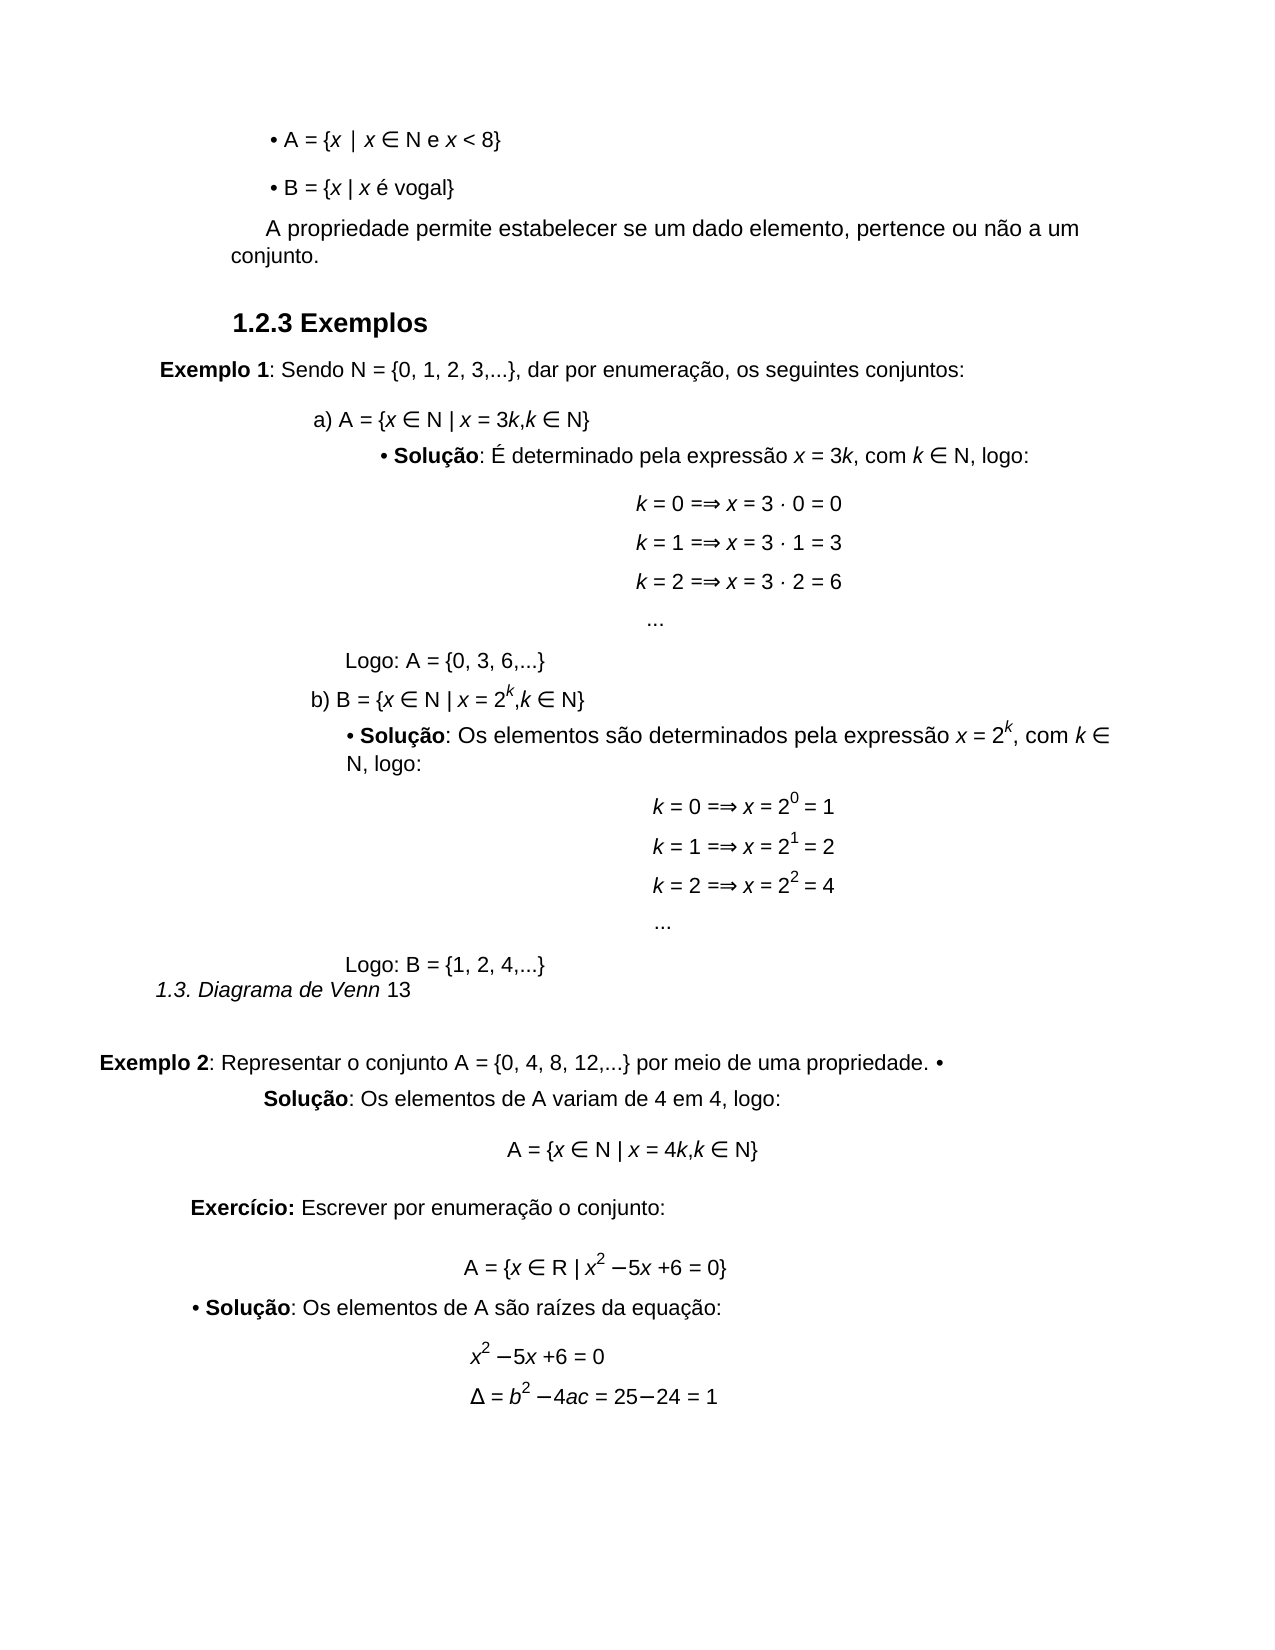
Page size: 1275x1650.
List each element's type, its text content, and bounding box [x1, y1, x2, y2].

text ... [82, 606, 664, 631]
text k = 0 =⇒ x = 3 · 0 = 0 [82, 488, 842, 517]
text • B = {x | x é vogal} [270, 175, 1168, 200]
text 1.3. Diagrama de Venn 13 [155, 977, 1168, 1002]
text k = 1 =⇒ x = 21 = 2 [82, 828, 834, 861]
text Logo: A = {0, 3, 6,...} [345, 648, 1168, 673]
text A = {x ∈ N | x = 4k,k ∈ N} [82, 1133, 758, 1163]
text • A = {x | x ∈ N e x < 8} [270, 124, 1168, 154]
text A = {x ∈ R | x2 −5x +6 = 0} [464, 1249, 1168, 1282]
text 1.2.3 Exemplos [232, 307, 1168, 339]
text Exemplo 1: Sendo N = {0, 1, 2, 3,...}, dar por enumeração, os seguintes conjuntos: [159, 357, 1168, 383]
text • Solução: Os elementos são determinados pela expressão x = 2k, com k ∈ N, logo: [346, 717, 1122, 776]
text ... [82, 909, 672, 934]
text Exemplo 2: Representar o conjunto A = {0, 4, 8, 12,...} por meio de uma propriedade. • Solução: Os elementos de A variam de 4 em 4, logo: [83, 1049, 962, 1111]
text b) B = {x ∈ N | x = 2k,k ∈ N} [311, 681, 1168, 713]
text x2 −5x +6 = 0 [470, 1338, 1168, 1371]
text Logo: B = {1, 2, 4,...} [345, 952, 1168, 977]
text k = 1 =⇒ x = 3 · 1 = 3 [82, 527, 842, 557]
text • Solução: Os elementos de A são raízes da equação: [192, 1295, 1168, 1321]
text a) A = {x ∈ N | x = 3k,k ∈ N} [313, 404, 1168, 433]
text Exercício: Escrever por enumeração o conjunto: [190, 1195, 1168, 1220]
text ∆ = b2 −4ac = 25−24 = 1 [470, 1378, 1168, 1411]
text k = 2 =⇒ x = 3 · 2 = 6 [82, 566, 842, 596]
text A propriedade permite estabelecer se um dado elemento, pertence ou não a um conjunto. [231, 215, 1122, 268]
text k = 2 =⇒ x = 22 = 4 [82, 867, 834, 900]
text • Solução: É determinado pela expressão x = 3k, com k ∈ N, logo: [82, 440, 1029, 470]
text k = 0 =⇒ x = 20 = 1 [82, 788, 834, 821]
